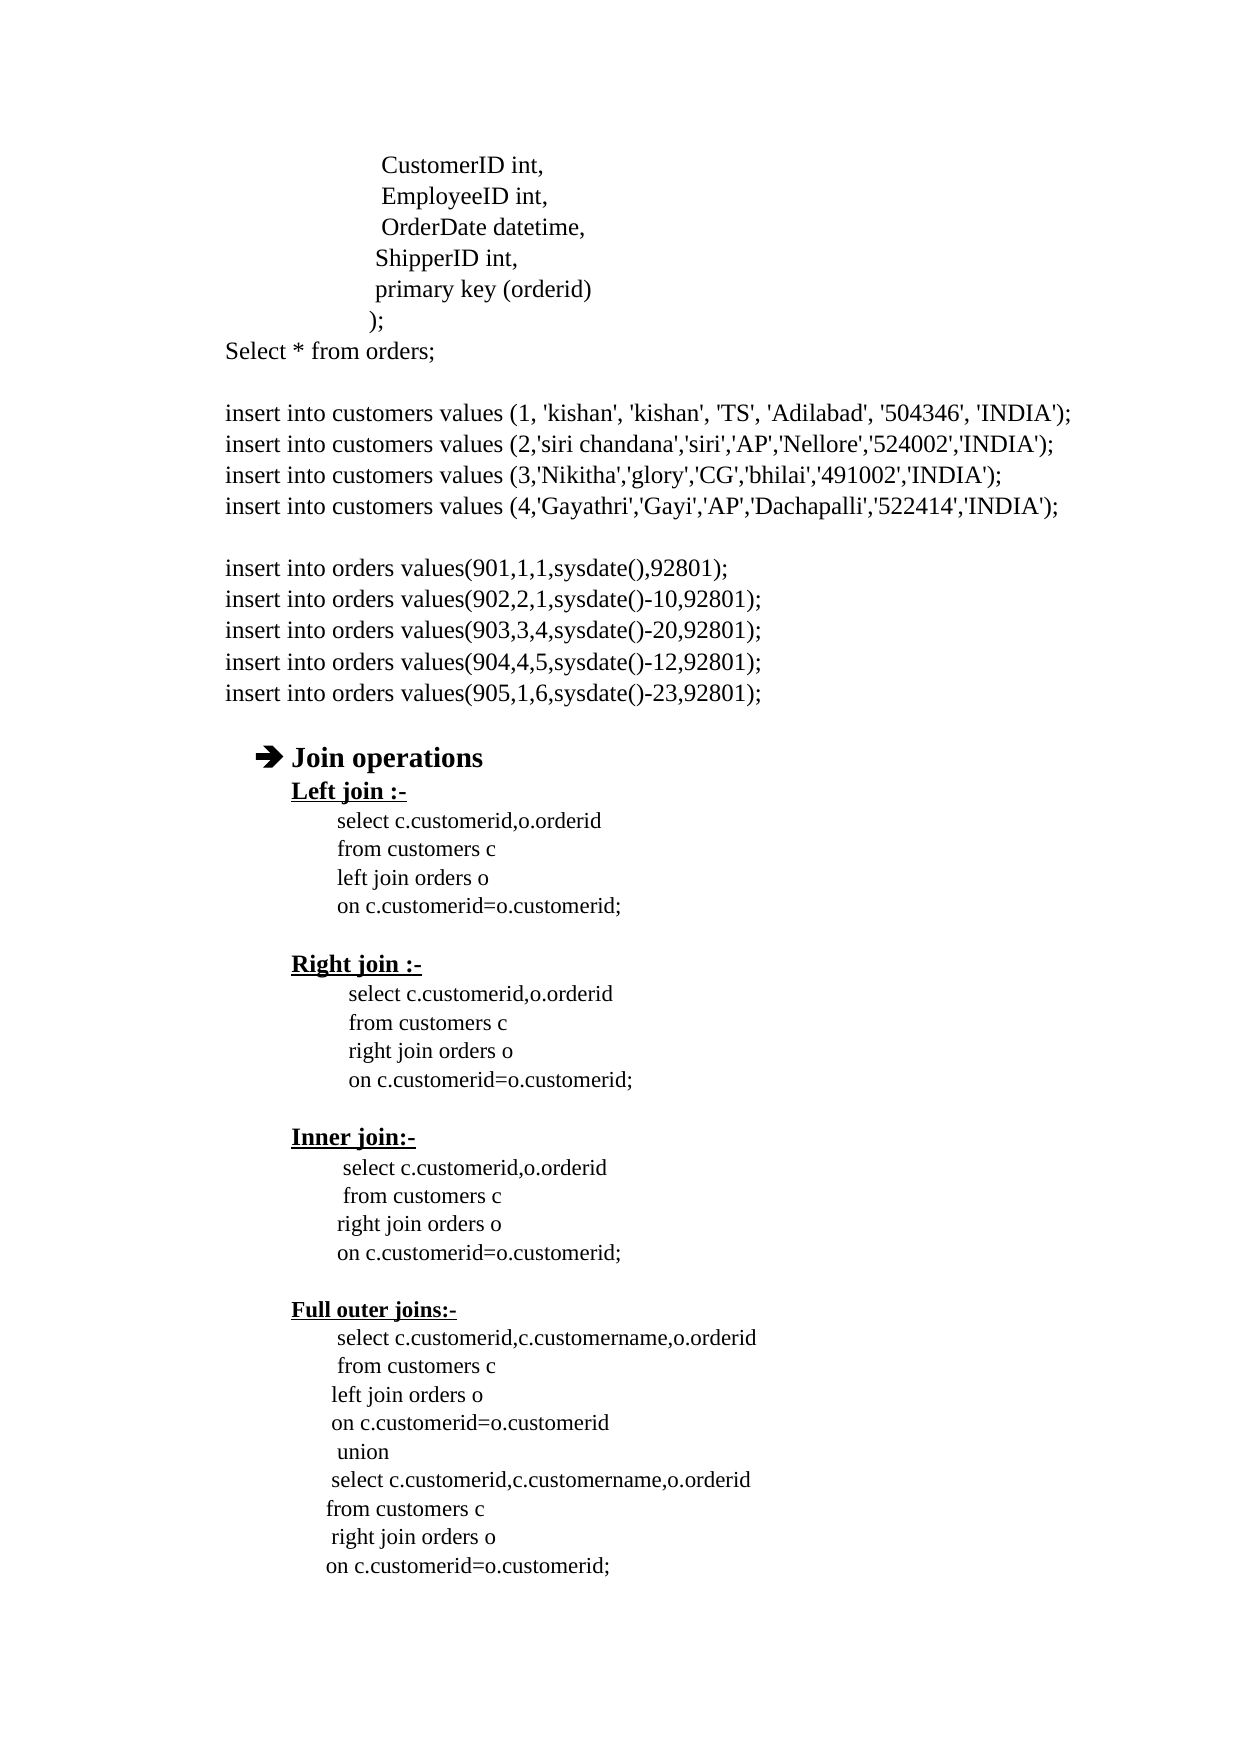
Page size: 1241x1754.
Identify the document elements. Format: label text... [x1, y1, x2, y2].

list insert into customers values (2,'siri chandana','siri','AP','Nellore','524002','INDIA'); [225, 429, 1090, 458]
list from customers c [291, 1009, 1090, 1035]
list ShipperID int, [225, 243, 1090, 272]
list left join orders o [291, 864, 1090, 890]
list on c.customerid=o.customerid; [291, 1066, 1090, 1092]
list on c.customerid=o.customerid [291, 1409, 1090, 1436]
list Right join :- [291, 949, 1090, 978]
list insert into customers values (3,'Nikitha','glory','CG','bhilai','491002','INDIA'); [225, 460, 1090, 489]
list CustomerID int, [225, 150, 1090, 179]
list from customers c [291, 1353, 1090, 1379]
list primary key (orderid) [225, 274, 1090, 303]
list select c.customerid,o.orderid [291, 807, 1090, 833]
list OrderDate datetime, [225, 212, 1090, 241]
list insert into customers values (4,'Gayathri','Gayi','AP','Dachapalli','522414','INDIA'); [225, 491, 1090, 520]
list Left join :- [291, 776, 1090, 805]
list insert into orders values(903,3,4,sysdate()-20,92801); [225, 616, 1090, 644]
list Full outer joins:- [291, 1296, 1090, 1322]
list insert into orders values(902,2,1,sysdate()-10,92801); [225, 584, 1090, 613]
list from customers c [291, 1495, 1090, 1521]
list EmployeeID int, [225, 181, 1090, 210]
list union [291, 1438, 1090, 1464]
list select c.customerid,c.customername,o.orderid [291, 1466, 1090, 1493]
list from customers c [291, 836, 1090, 862]
list from customers c [291, 1182, 1090, 1208]
list select c.customerid,c.customername,o.orderid [291, 1324, 1090, 1351]
list on c.customerid=o.customerid; [291, 892, 1090, 919]
list select c.customerid,o.orderid [291, 980, 1090, 1007]
list right join orders o [291, 1037, 1090, 1063]
list Select * from orders; [225, 336, 1090, 365]
list Join operations [254, 740, 1090, 773]
list select c.customerid,o.orderid [291, 1153, 1090, 1180]
list right join orders o [291, 1523, 1090, 1549]
list Inner join:- [291, 1122, 1090, 1151]
list insert into customers values (1, 'kishan', 'kishan', 'TS', 'Adilabad', '504346', 'INDIA'); [225, 398, 1090, 427]
list insert into orders values(905,1,6,sysdate()-23,92801); [225, 678, 1090, 706]
list insert into orders values(904,4,5,sysdate()-12,92801); [225, 647, 1090, 675]
list insert into orders values(901,1,1,sysdate(),92801); [225, 553, 1090, 582]
list on c.customerid=o.customerid; [291, 1239, 1090, 1265]
list ); [225, 305, 1090, 334]
list left join orders o [291, 1381, 1090, 1407]
list right join orders o [291, 1210, 1090, 1237]
list on c.customerid=o.customerid; [291, 1552, 1090, 1578]
